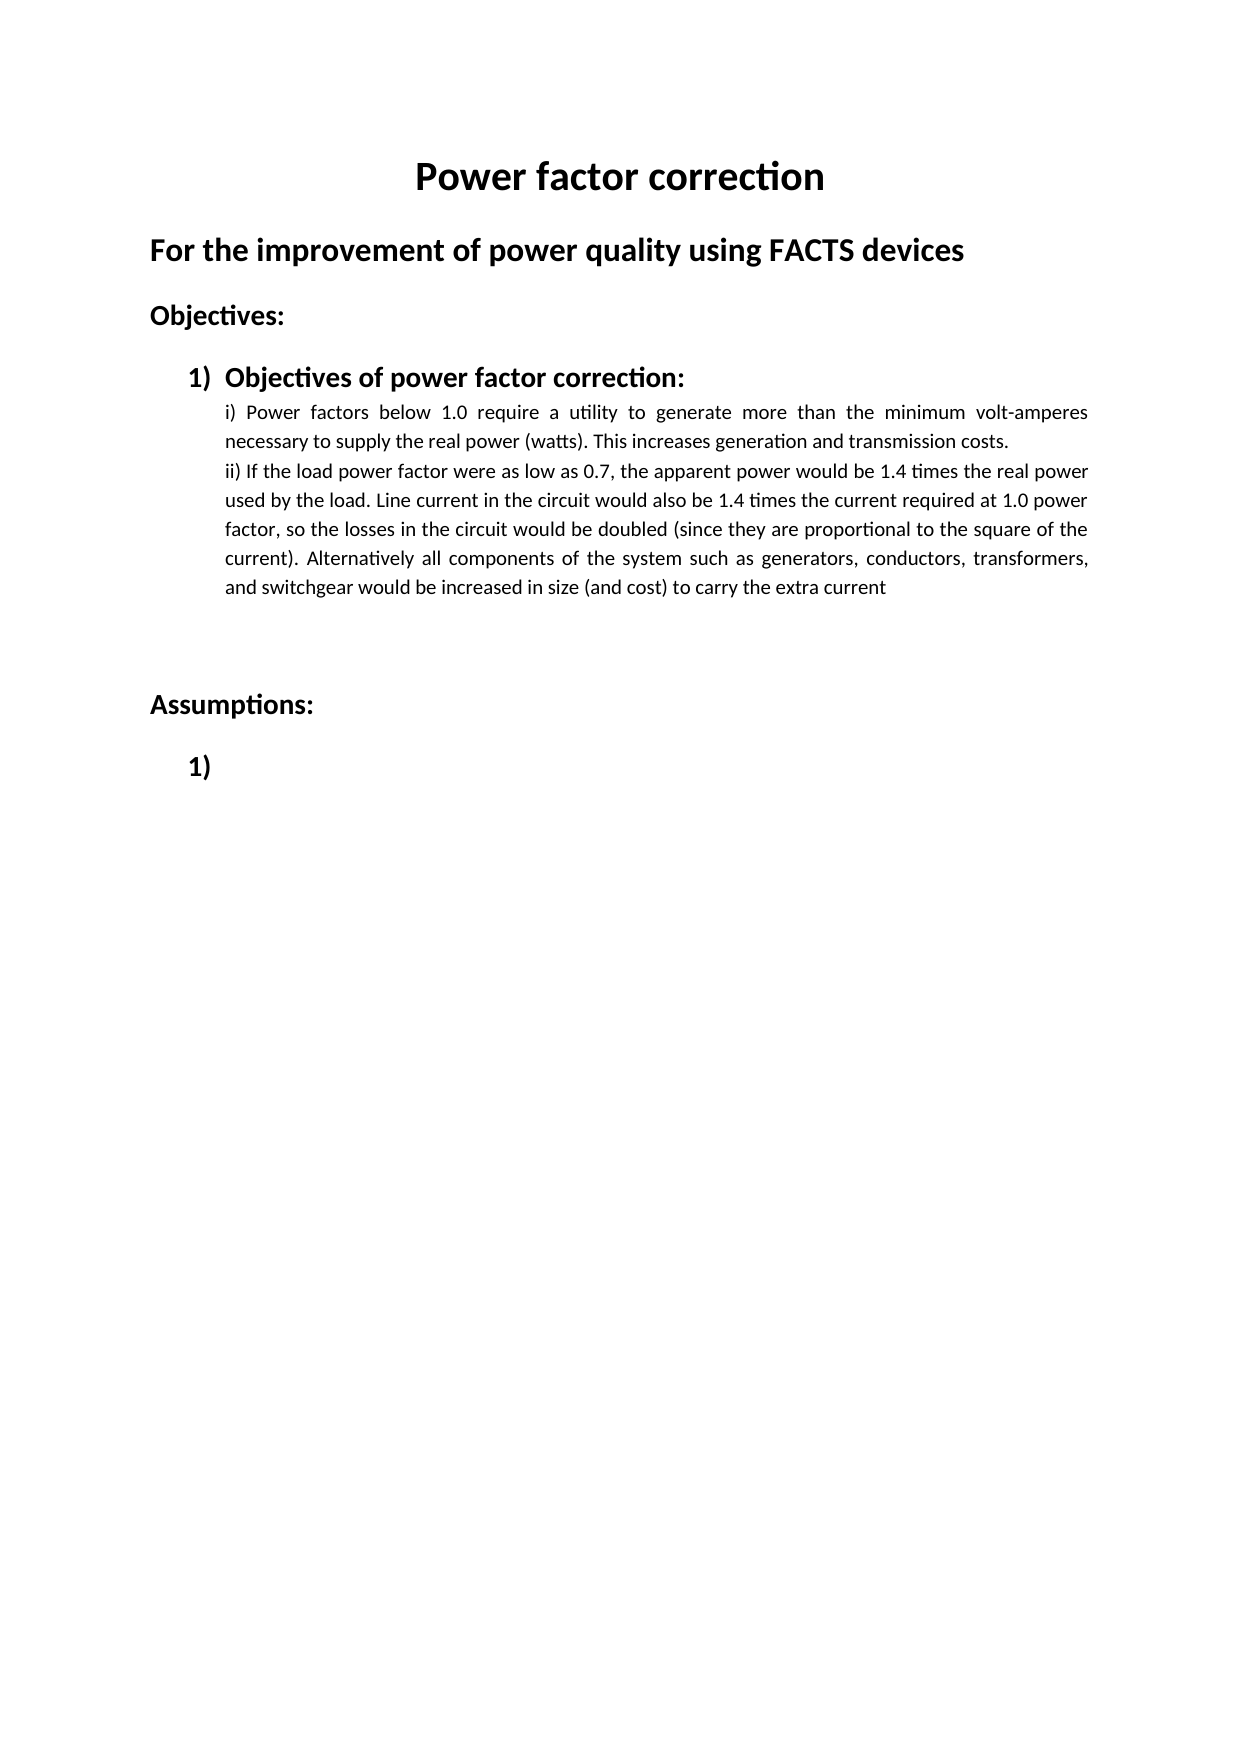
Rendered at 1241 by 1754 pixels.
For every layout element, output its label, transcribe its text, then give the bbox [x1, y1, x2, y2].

text Objectives: [150, 297, 1090, 332]
list ii) If the load power factor were as low as 0.7, the apparent power would be 1.4 times the real power used by the load. Line current in the circuit would also be 1.4 times the current required at 1.0 power factor, so the losses in the circuit would be doubled (since they are proportional to the square of the current). Alternatively all components of the system such as generators, conductors, transformers, and switchgear would be increased in size (and cost) to carry the extra current [225, 458, 1090, 600]
text For the improvement of power quality using FACTS devices [150, 229, 1090, 270]
list i) Power factors below 1.0 require a utility to generate more than the minimum volt-amperes necessary to supply the real power (watts). This increases generation and transmission costs. [225, 399, 1090, 454]
text Assumptions: [150, 686, 1090, 722]
text Power factor correction [150, 150, 1090, 201]
list Objectives of power factor correction: [187, 359, 1090, 394]
